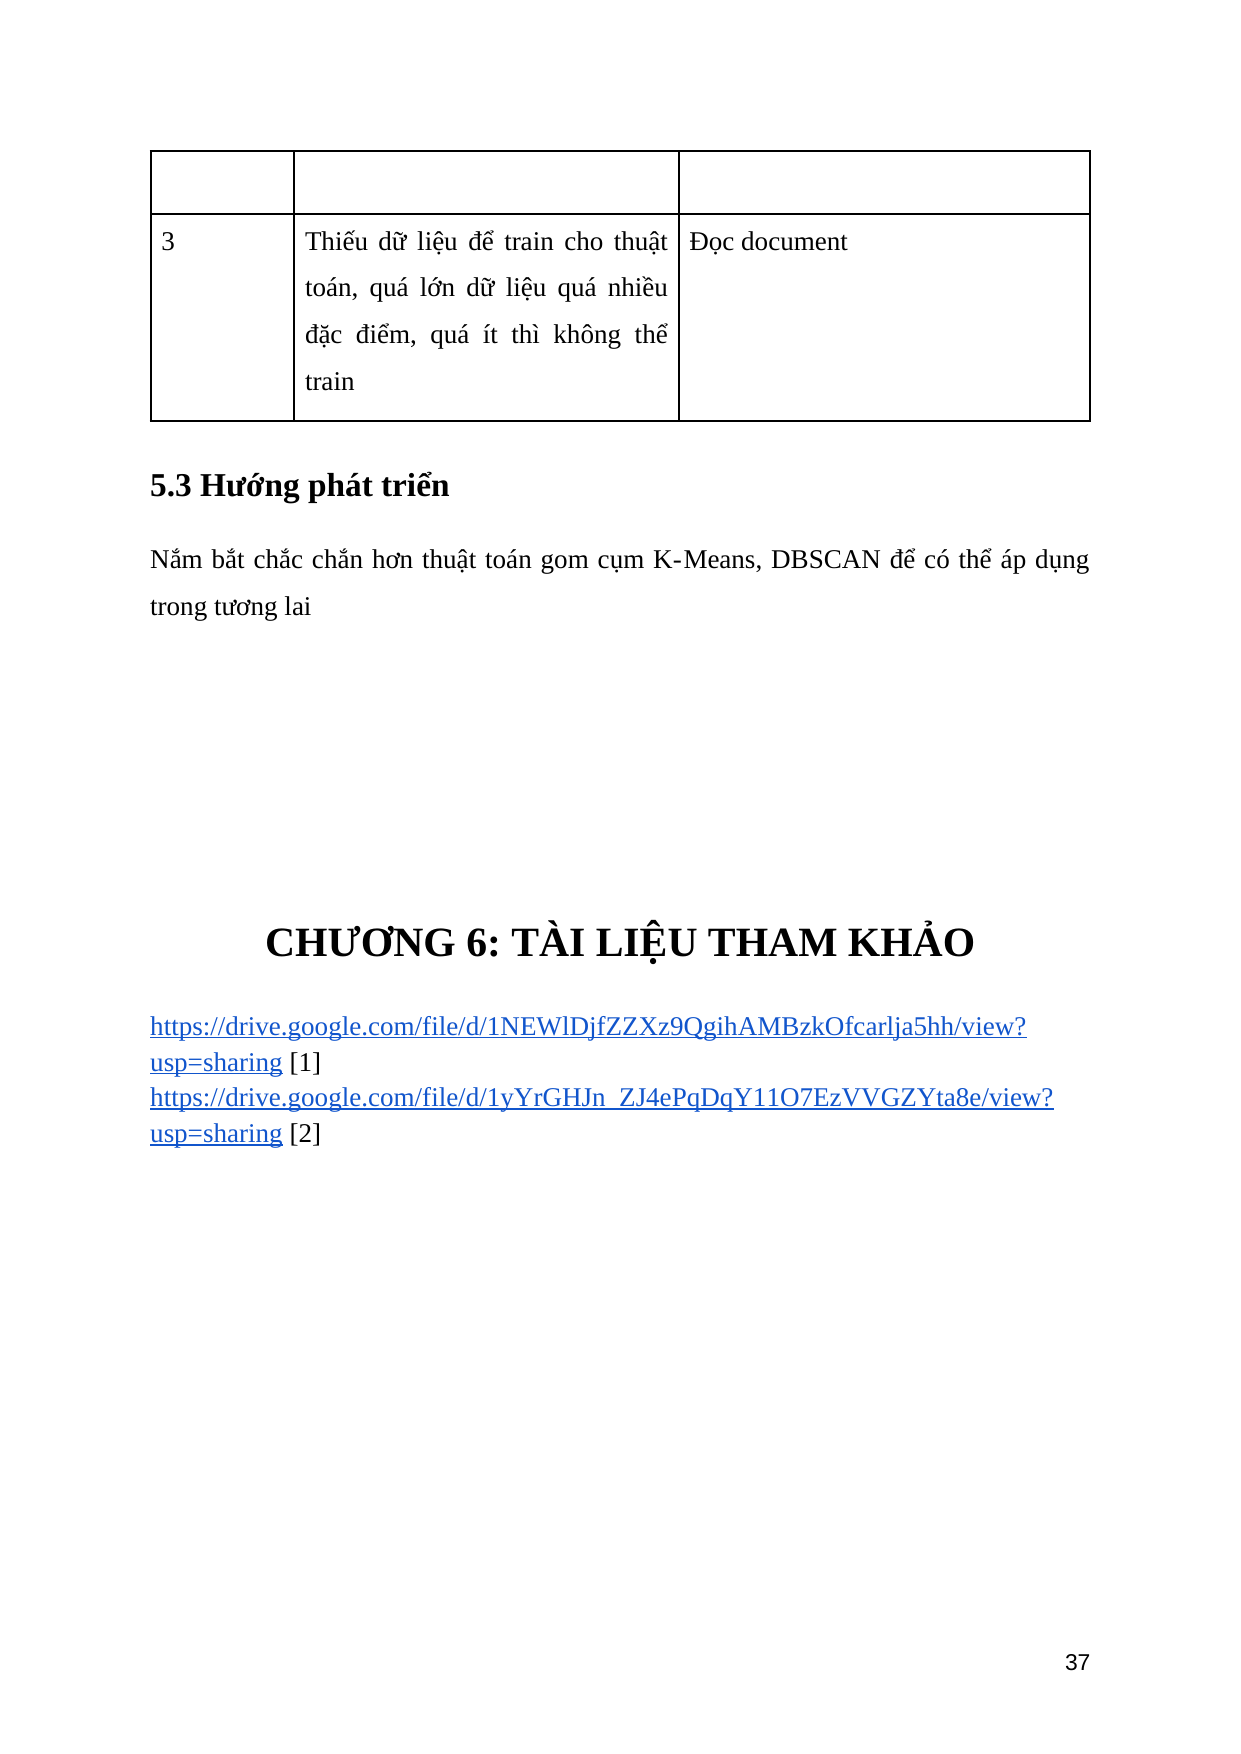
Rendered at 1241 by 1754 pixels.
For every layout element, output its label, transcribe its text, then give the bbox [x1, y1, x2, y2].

table_cell Thiếu dữ liệu để train cho thuật toán, quá lớn dữ liệu quá nhiều đặc điểm, quá ít thì không thể train [295, 215, 678, 419]
text https://drive.google.com/file/d/1yYrGHJn_ZJ4ePqDqY11O7EzVVGZYta8e/view?usp=sharing [2] [150, 1081, 1090, 1148]
subtitle CHƯƠNG 6: TÀI LIỆU THAM KHẢO [150, 917, 1090, 965]
table_cell Đọc document [680, 215, 1089, 419]
text https://drive.google.com/file/d/1NEWlDjfZZXz9QgihAMBzkOfcarlja5hh/view?usp=sharing [1] [150, 1010, 1090, 1077]
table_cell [295, 152, 678, 212]
subtitle 5.3 Hướng phát triển [150, 465, 1090, 504]
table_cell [680, 152, 1089, 212]
table_cell 3 [152, 215, 293, 419]
text Nắm bắt chắc chắn hơn thuật toán gom cụm K-Means, DBSCAN để có thể áp dụng trong tương lai [150, 544, 1090, 621]
table_cell 2 [152, 152, 293, 212]
